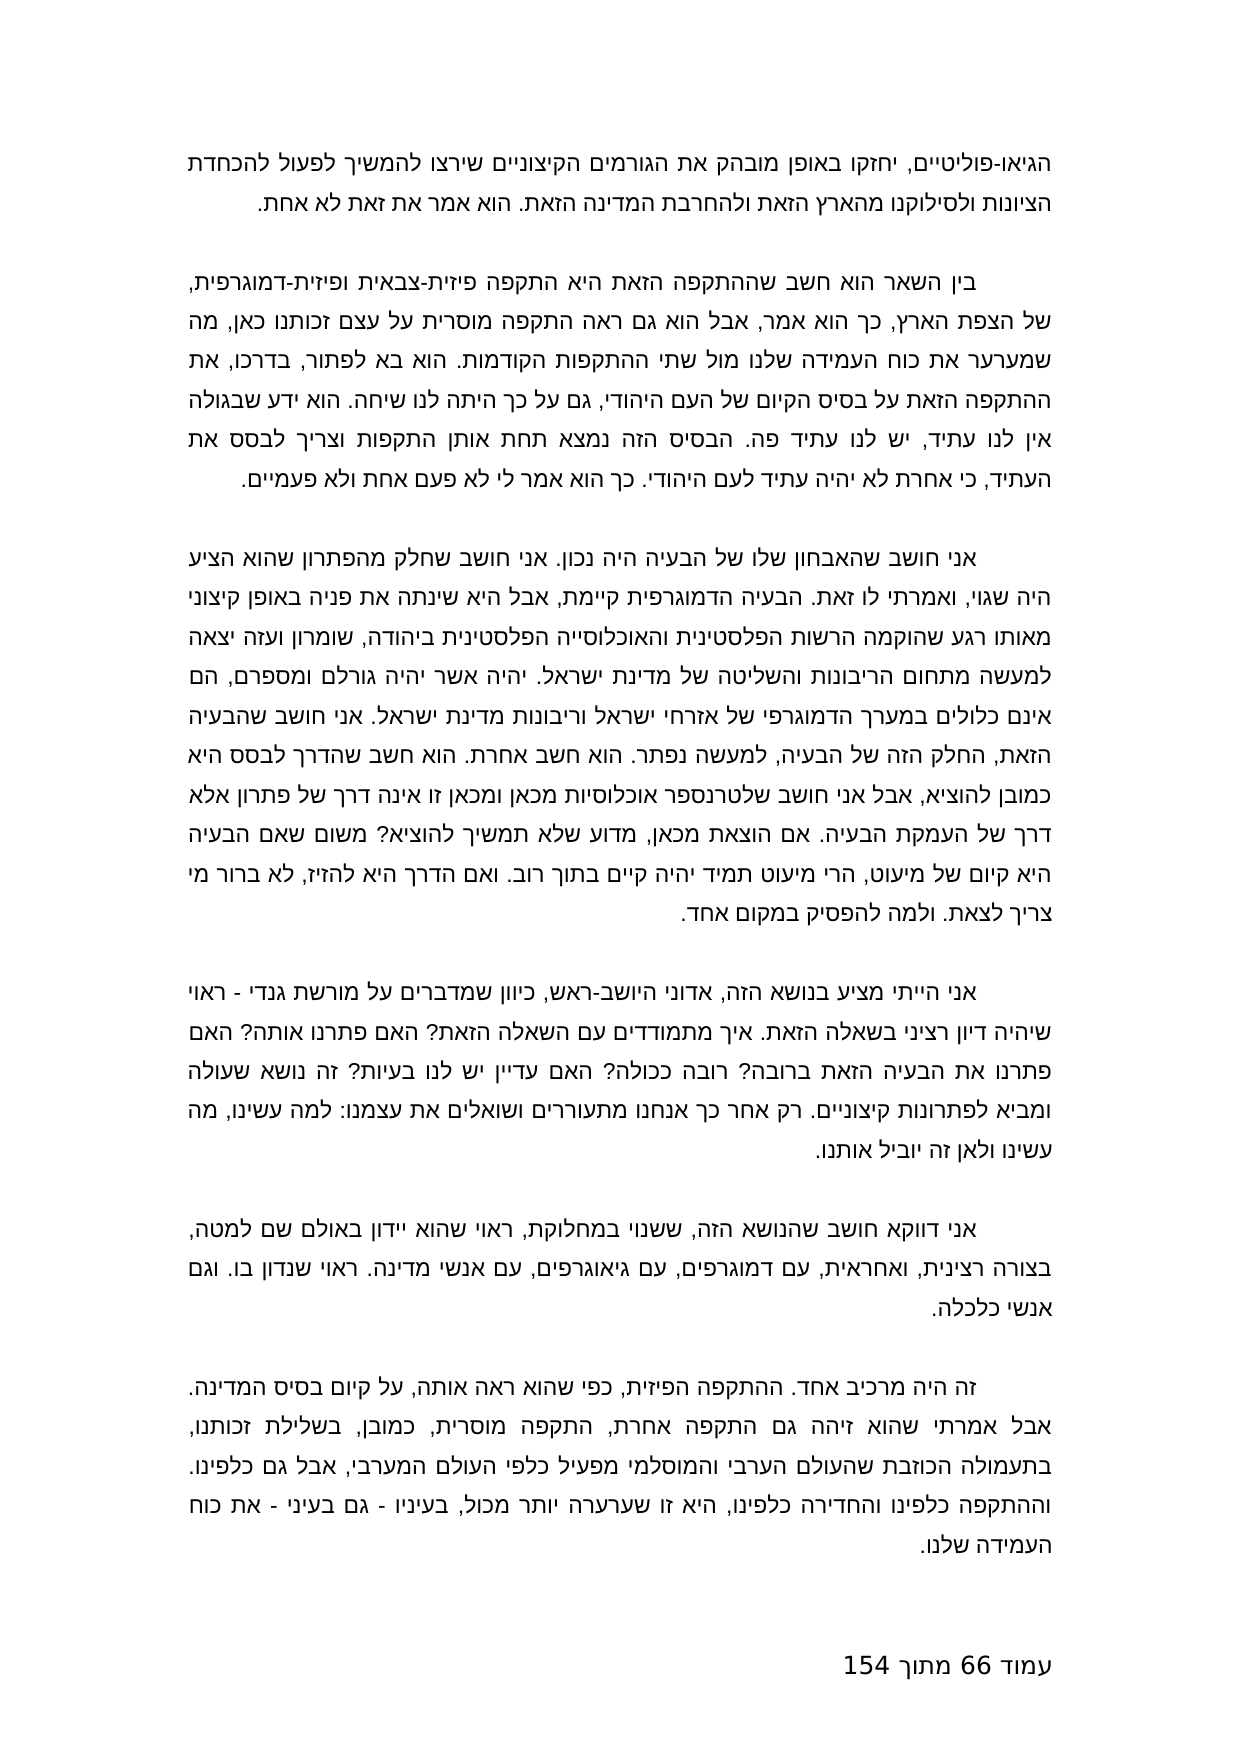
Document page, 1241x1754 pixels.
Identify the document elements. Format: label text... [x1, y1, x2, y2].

text זה היה מרכיב אחד. ההתקפה הפיזית, כפי שהוא ראה אותה, על קיום בסיס המדינה. אבל אמרתי שהוא זיהה גם התקפה אחרת, התקפה מוסרית, כמובן, בשלילת זכותנו, בתעמולה הכוזבת שהעולם הערבי והמוסלמי מפעיל כלפי העולם המערבי, אבל גם כלפינו. וההתקפה כלפינו והחדירה כלפינו, היא זו שערערה יותר מכול, בעיניו - גם בעיני - את כוח העמידה שלנו. [187, 1374, 1053, 1558]
text אני דווקא חושב שהנושא הזה, ששנוי במחלוקת, ראוי שהוא יידון באולם שם למטה, בצורה רצינית, ואחראית, עם דמוגרפים, עם גיאוגרפים, עם אנשי מדינה. ראוי שנדון בו. וגם אנשי כלכלה. [187, 1216, 1053, 1321]
text אני הייתי מציע בנושא הזה, אדוני היושב-ראש, כיוון שמדברים על מורשת גנדי - ראוי שיהיה דיון רציני בשאלה הזאת. איך מתמודדים עם השאלה הזאת? האם פתרנו אותה? האם פתרנו את הבעיה הזאת ברובה? רובה ככולה? האם עדיין יש לנו בעיות? זה נושא שעולה ומביא לפתרונות קיצוניים. רק אחר כך אנחנו מתעוררים ושואלים את עצמנו: למה עשינו, מה עשינו ולאן זה יוביל אותנו. [187, 979, 1053, 1163]
text בין השאר הוא חשב שההתקפה הזאת היא התקפה פיזית-צבאית ופיזית-דמוגרפית, של הצפת הארץ, כך הוא אמר, אבל הוא גם ראה התקפה מוסרית על עצם זכותנו כאן, מה שמערער את כוח העמידה שלנו מול שתי ההתקפות הקודמות. הוא בא לפתור, בדרכו, את ההתקפה הזאת על בסיס הקיום של העם היהודי, גם על כך היתה לנו שיחה. הוא ידע שבגולה אין לנו עתיד, יש לנו עתיד פה. הבסיס הזה נמצא תחת אותן התקפות וצריך לבסס את העתיד, כי אחרת לא יהיה עתיד לעם היהודי. כך הוא אמר לי לא פעם אחת ולא פעמיים. [187, 268, 1053, 492]
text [187, 150, 1053, 216]
text אני חושב שהאבחון שלו של הבעיה היה נכון. אני חושב שחלק מהפתרון שהוא הציע היה שגוי, ואמרתי לו זאת. הבעיה הדמוגרפית קיימת, אבל היא שינתה את פניה באופן קיצוני מאותו רגע שהוקמה הרשות הפלסטינית והאוכלוסייה הפלסטינית ביהודה, שומרון ועזה יצאה למעשה מתחום הריבונות והשליטה של מדינת ישראל. יהיה אשר יהיה גורלם ומספרם, הם אינם כלולים במערך הדמוגרפי של אזרחי ישראל וריבונות מדינת ישראל. אני חושב שהבעיה הזאת, החלק הזה של הבעיה, למעשה נפתר. הוא חשב אחרת. הוא חשב שהדרך לבסס היא כמובן להוציא, אבל אני חושב שלטרנספר אוכלוסיות מכאן ומכאן זו אינה דרך של פתרון אלא דרך של העמקת הבעיה. אם הוצאת מכאן, מדוע שלא תמשיך להוציא? משום שאם הבעיה היא קיום של מיעוט, הרי מיעוט תמיד יהיה קיים בתוך רוב. ואם הדרך היא להזיז, לא ברור מי צריך לצאת. ולמה להפסיק במקום אחד. [187, 545, 1053, 926]
